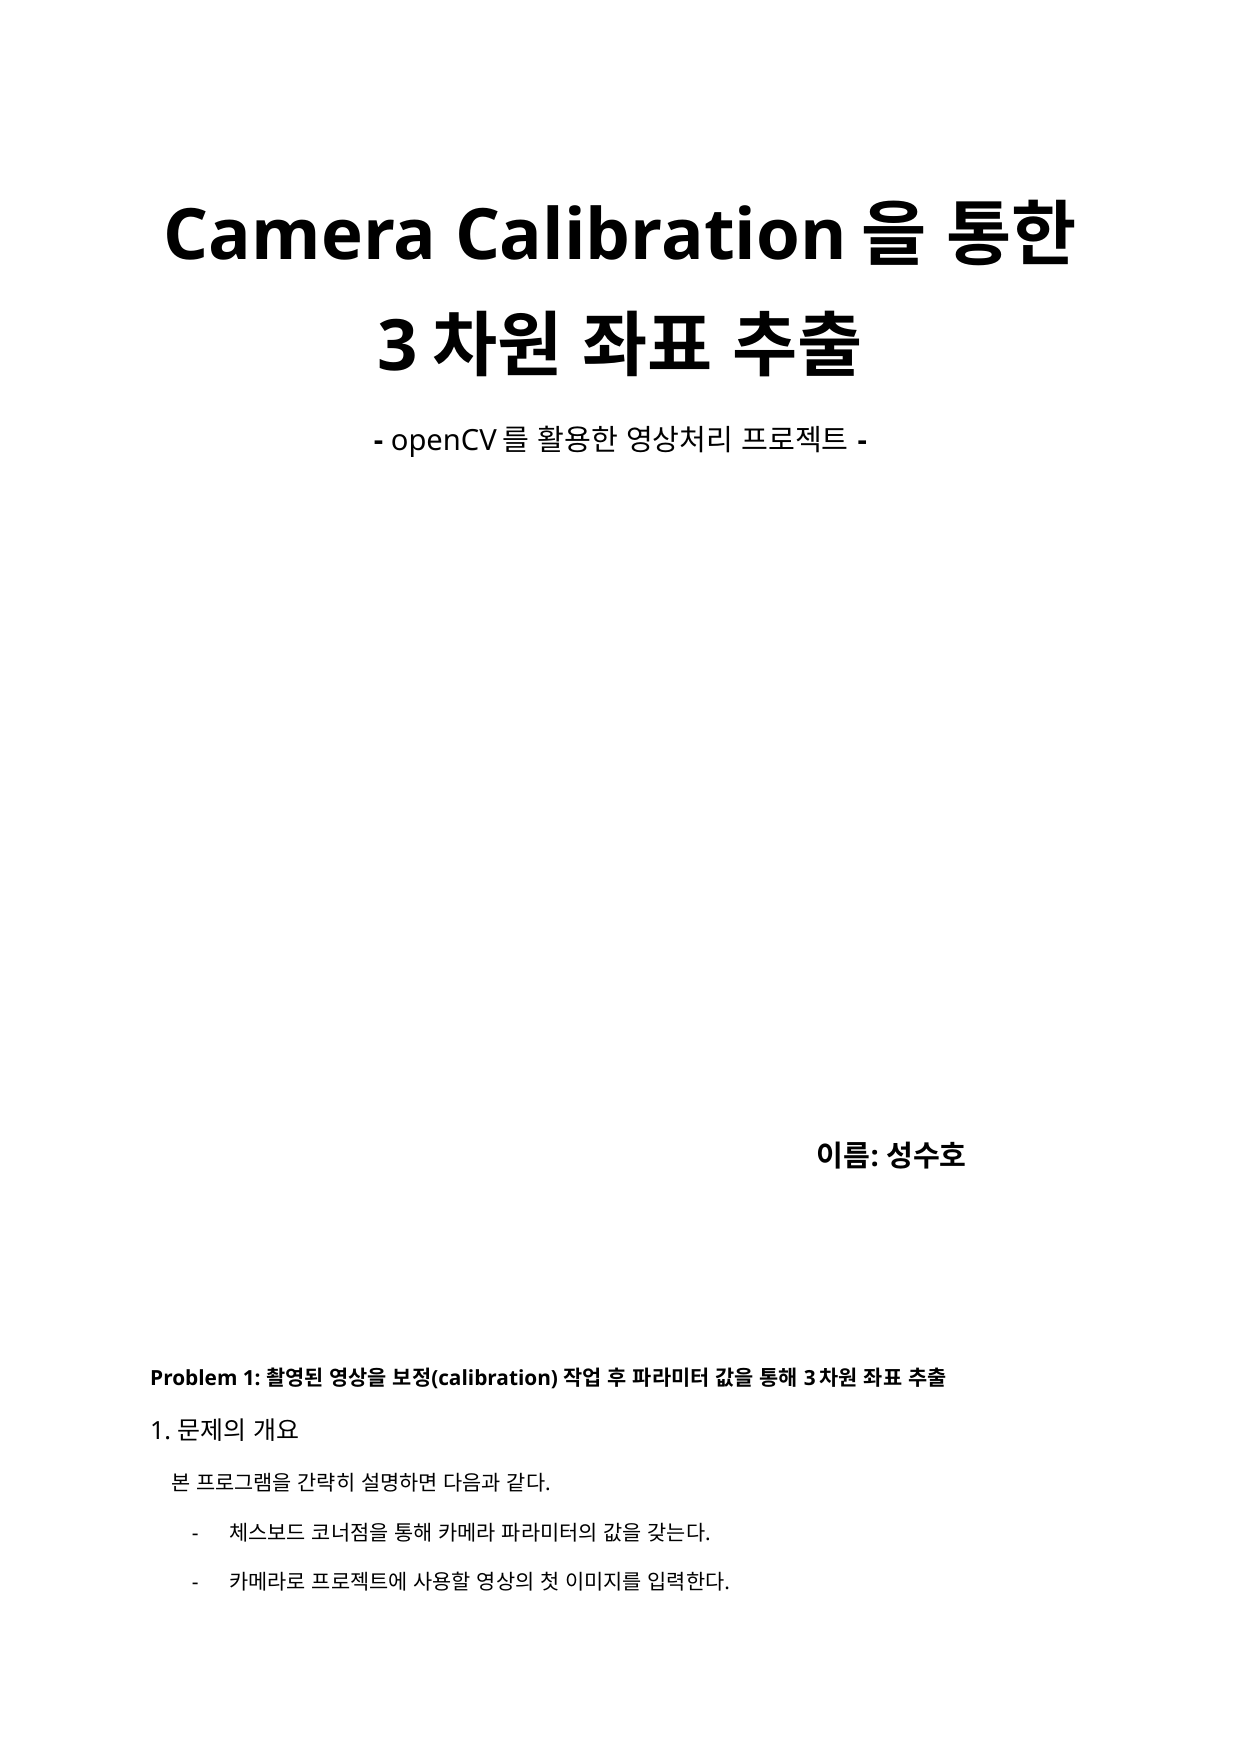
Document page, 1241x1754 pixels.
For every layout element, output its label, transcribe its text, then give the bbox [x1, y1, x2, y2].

text Problem 1: 촬영된 영상을 보정(calibration) 작업 후 파라미터 값을 통해 3차원 좌표 추출 [150, 1361, 1090, 1392]
text 본 프로그램을 간략히 설명하면 다음과 같다. [150, 1466, 1090, 1497]
list 카메라로 프로젝트에 사용할 영상의 첫 이미지를 입력한다. [192, 1565, 1090, 1596]
text 1. 문제의 개요 [150, 1411, 1090, 1447]
list 체스보드 코너점을 통해 카메라 파라미터의 값을 갖는다. [192, 1516, 1090, 1546]
text Camera Calibration을 통한 3차원 좌표 추출 [150, 177, 1090, 391]
text - openCV를 활용한 영상처리 프로젝트 - [150, 416, 1090, 458]
text 이름: 성수호 [754, 1133, 1090, 1175]
